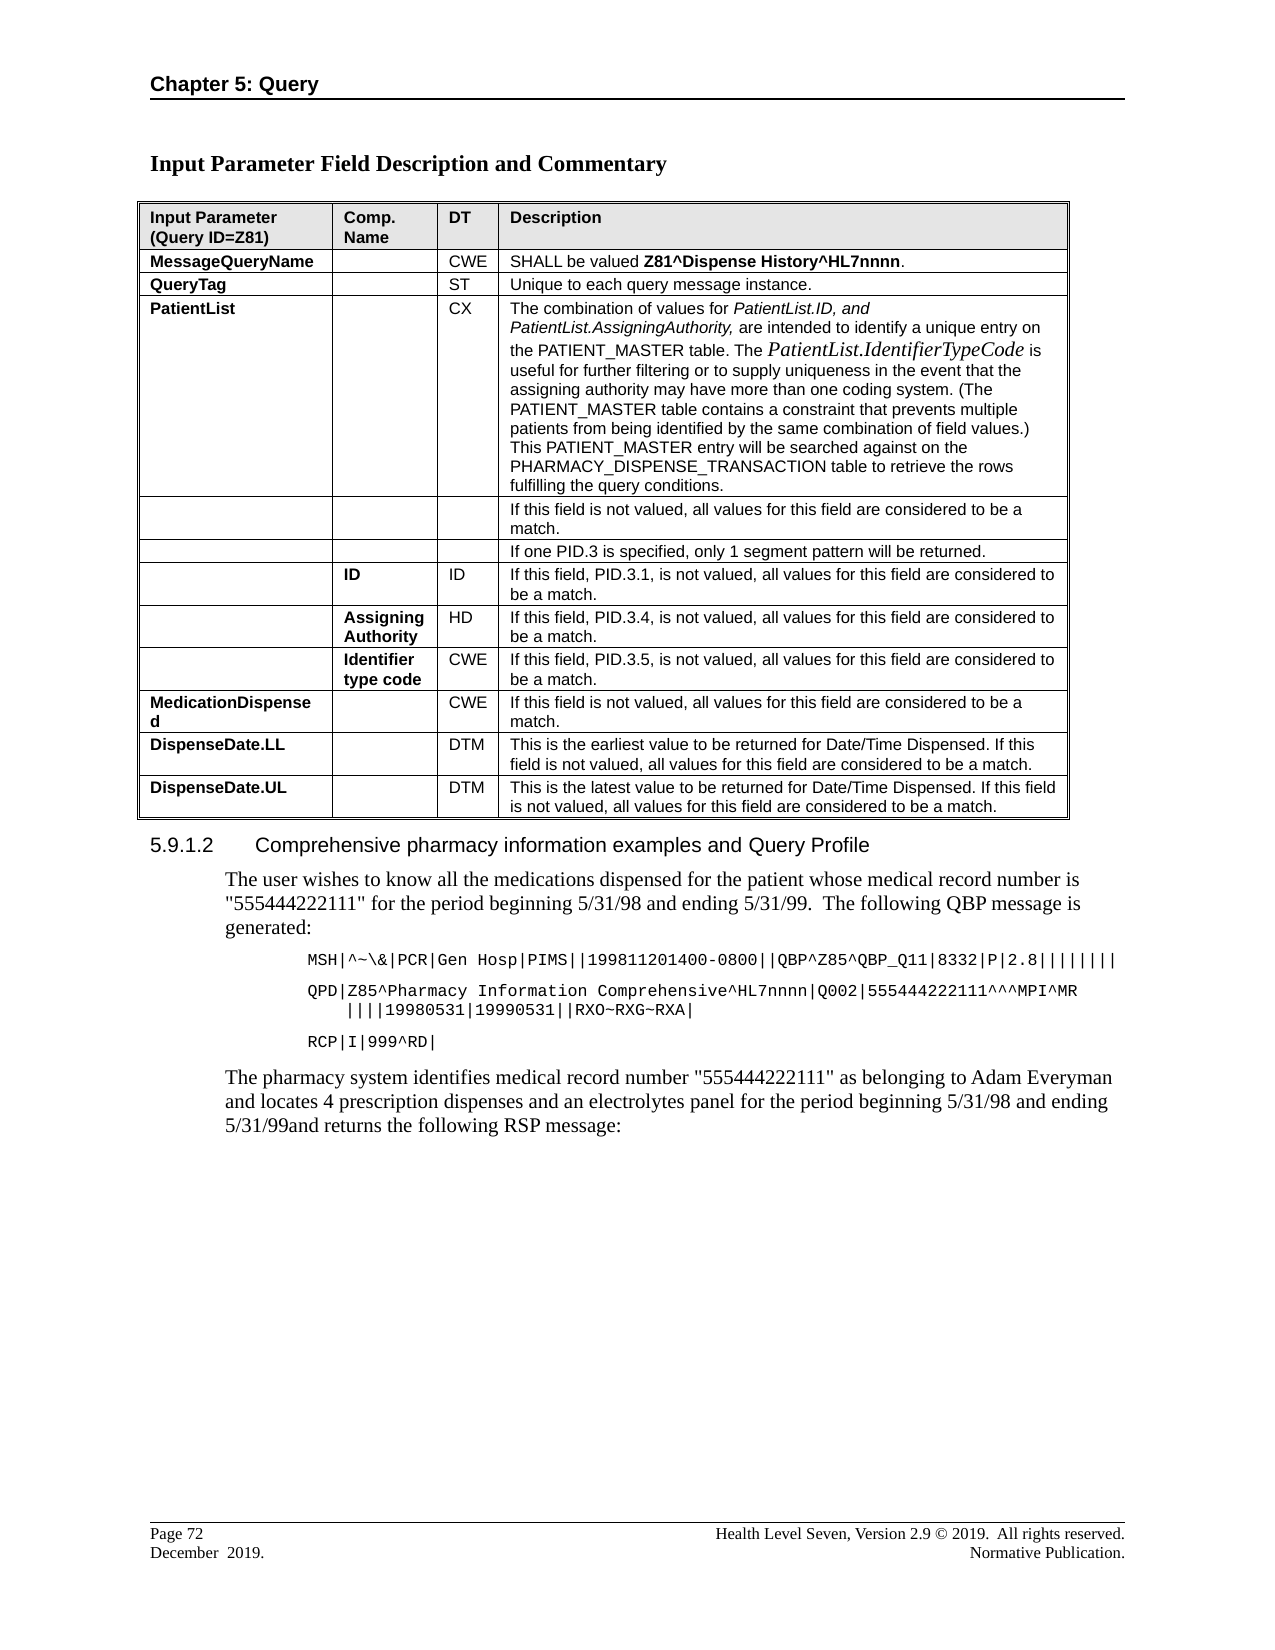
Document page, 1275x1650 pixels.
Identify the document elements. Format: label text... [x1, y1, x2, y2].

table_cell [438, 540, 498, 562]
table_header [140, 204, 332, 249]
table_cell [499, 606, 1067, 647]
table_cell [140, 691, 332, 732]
text QPD|Z85^Pharmacy Information Comprehensive^HL7nnnn|Q002|555444222111^^^MPI^MR ||||19980531|19990531||RXO~RXG~RXA| [307, 983, 1125, 1021]
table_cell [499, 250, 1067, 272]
text MSH|^~\&|PCR|Gen Hosp|PIMS||199811201400-0800||QBP^Z85^QBP_Q11|8332|P|2.8|||||||| [307, 952, 1125, 971]
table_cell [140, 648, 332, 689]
subtitle Comprehensive pharmacy information examples and Query Profile [150, 833, 1125, 857]
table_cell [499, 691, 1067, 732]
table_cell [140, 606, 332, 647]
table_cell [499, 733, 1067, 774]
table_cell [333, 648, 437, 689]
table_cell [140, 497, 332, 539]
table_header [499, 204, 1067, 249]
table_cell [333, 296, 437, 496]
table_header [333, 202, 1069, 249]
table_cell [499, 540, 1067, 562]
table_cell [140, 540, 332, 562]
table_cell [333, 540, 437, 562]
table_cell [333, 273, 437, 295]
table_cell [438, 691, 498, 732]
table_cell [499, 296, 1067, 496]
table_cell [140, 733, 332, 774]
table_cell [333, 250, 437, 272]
text The user wishes to know all the medications dispensed for the patient whose medical record number is "555444222111" for the period beginning 5/31/98 and ending 5/31/99. The following QBP message is generated: [225, 867, 1125, 939]
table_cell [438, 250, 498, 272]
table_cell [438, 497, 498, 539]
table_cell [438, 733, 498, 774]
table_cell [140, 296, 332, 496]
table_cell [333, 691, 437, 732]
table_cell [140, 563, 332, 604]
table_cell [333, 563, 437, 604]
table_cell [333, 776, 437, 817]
text RCP|I|999^RD| [307, 1033, 1125, 1052]
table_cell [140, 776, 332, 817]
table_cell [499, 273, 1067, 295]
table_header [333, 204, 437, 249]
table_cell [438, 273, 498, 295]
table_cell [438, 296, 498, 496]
text The pharmacy system identifies medical record number "555444222111" as belonging to Adam Everyman and locates 4 prescription dispenses and an electrolytes panel for the period beginning 5/31/98 and ending 5/31/99and returns the following RSP message: [225, 1064, 1125, 1137]
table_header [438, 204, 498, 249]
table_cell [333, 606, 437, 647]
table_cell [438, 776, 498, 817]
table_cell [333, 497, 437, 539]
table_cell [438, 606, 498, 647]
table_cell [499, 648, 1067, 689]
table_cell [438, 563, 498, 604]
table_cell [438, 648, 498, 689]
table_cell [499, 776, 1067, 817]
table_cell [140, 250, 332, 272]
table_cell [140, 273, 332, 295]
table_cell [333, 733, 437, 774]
text Input Parameter Field Description and Commentary [150, 150, 1125, 176]
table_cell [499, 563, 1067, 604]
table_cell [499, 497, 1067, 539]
